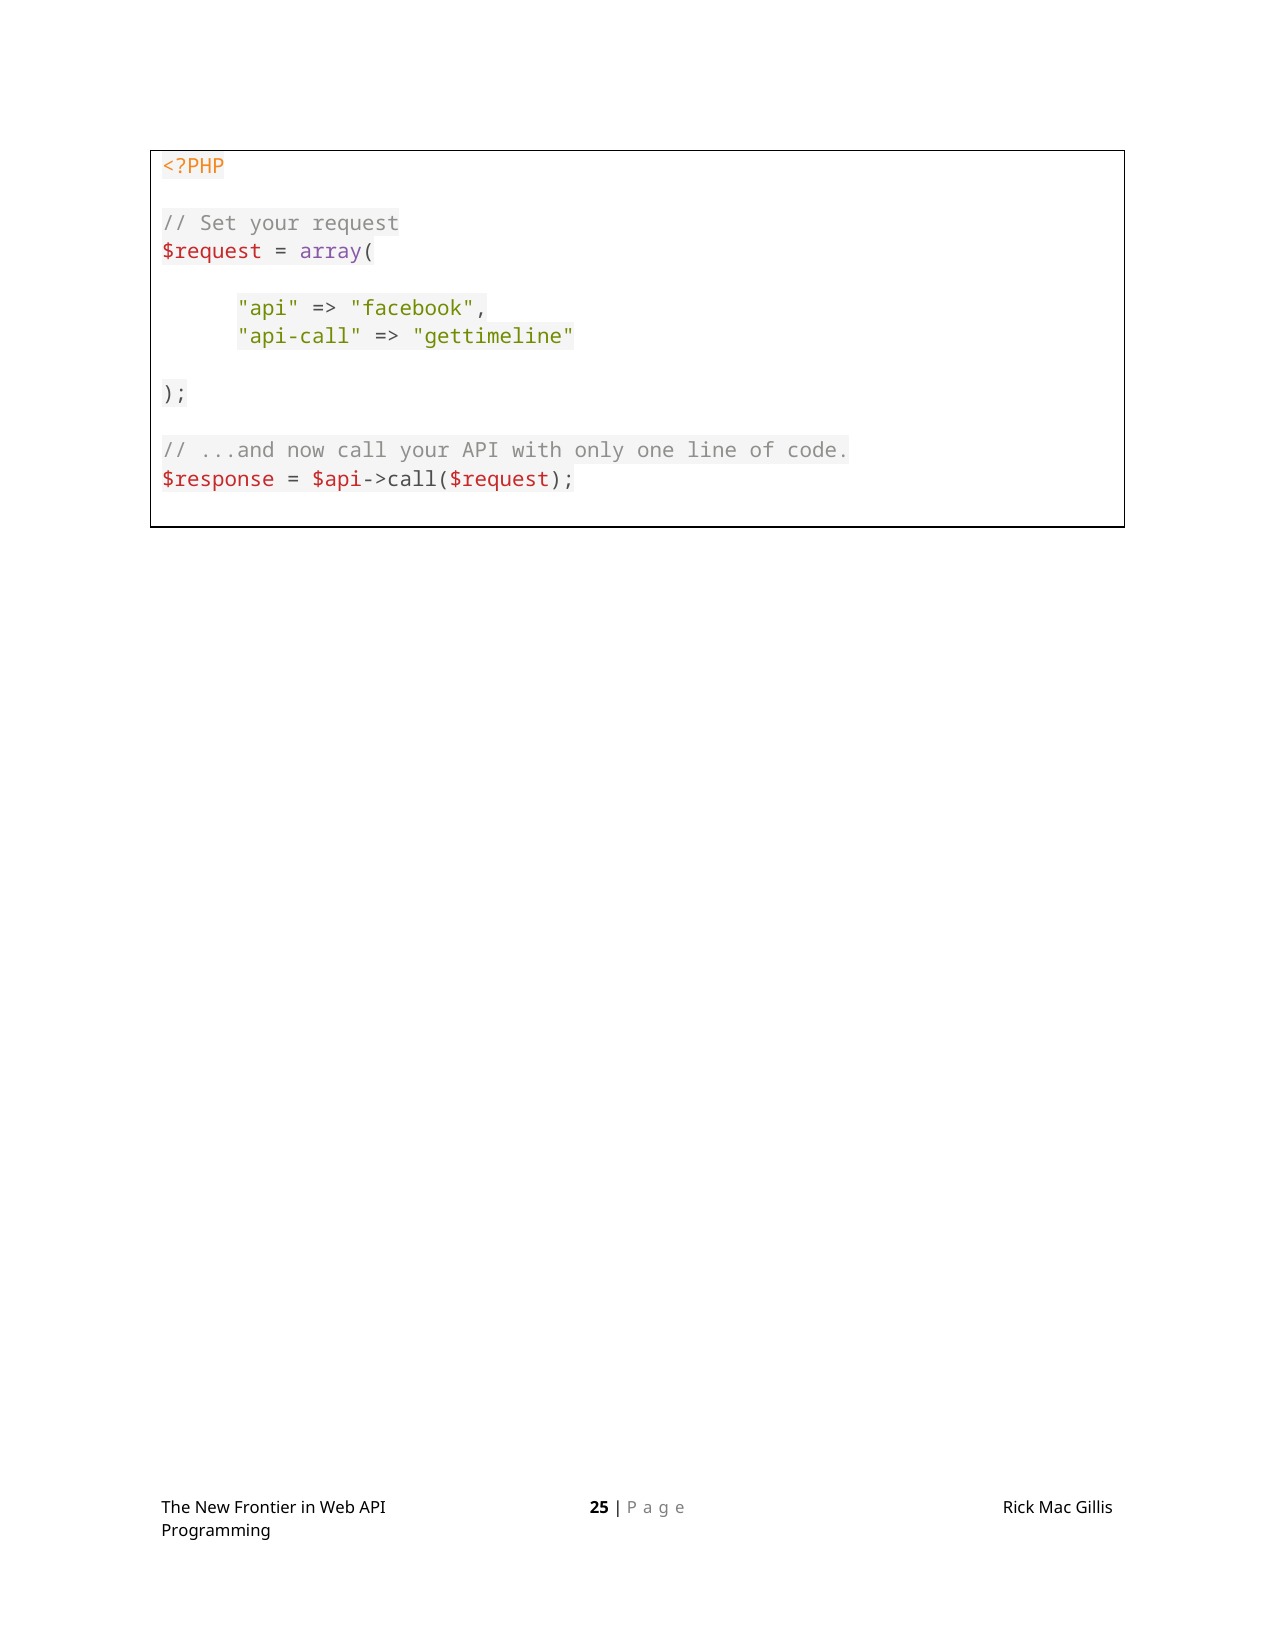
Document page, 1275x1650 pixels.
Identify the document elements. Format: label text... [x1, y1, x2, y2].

table_header <?PHP // Set your request $request = array( "api" => "facebook", "api-call" => "gettimeline" ); // ...and now call your API with only one line of code. $response = $api->call($request); [151, 151, 1124, 526]
